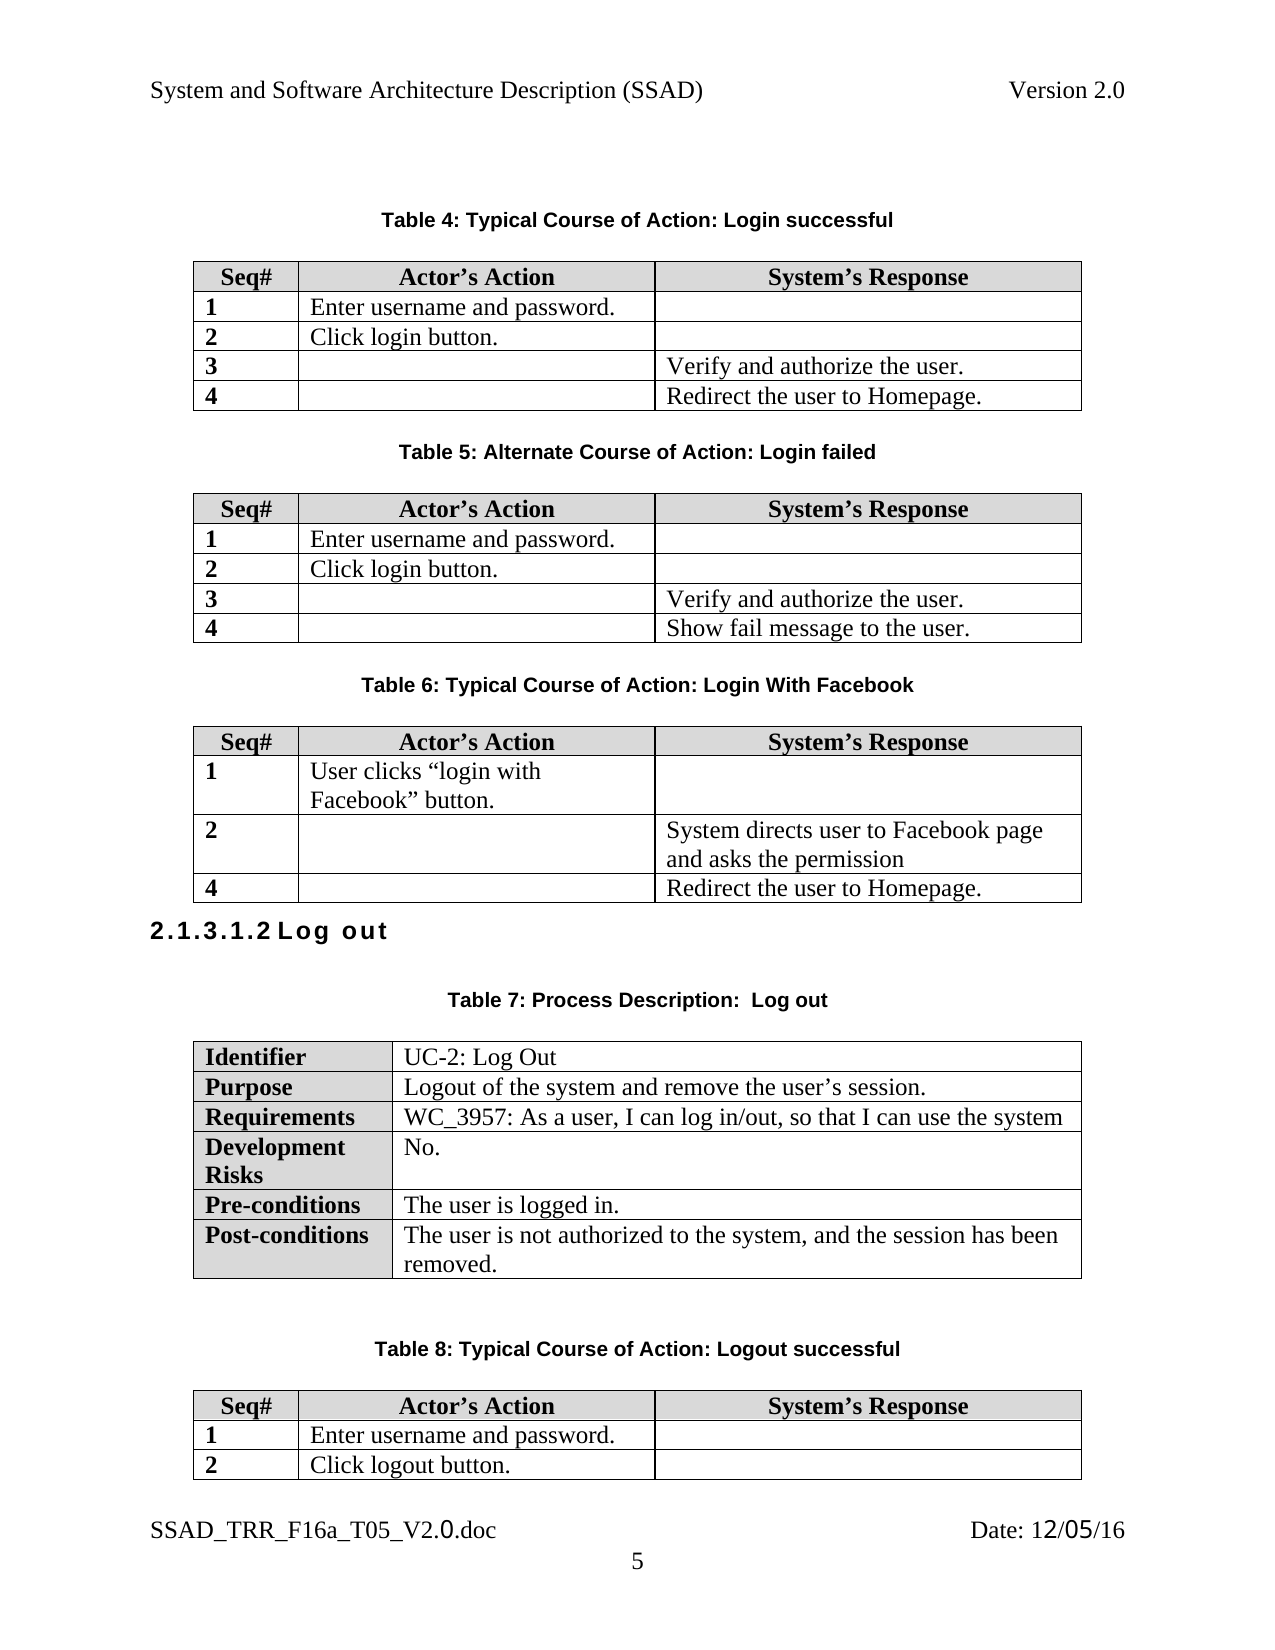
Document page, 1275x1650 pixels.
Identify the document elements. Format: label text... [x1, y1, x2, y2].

table_cell Redirect the user to Homepage. [656, 381, 1081, 410]
table_cell Verify and authorize the user. [656, 351, 1081, 380]
table_cell 2 [194, 554, 298, 583]
table_header Seq# [194, 494, 298, 523]
table_header Identifier [194, 1042, 392, 1071]
table_cell 1 [194, 524, 298, 553]
table_cell [299, 584, 654, 612]
table_header System’s Response [656, 727, 1081, 755]
table_cell Development Risks [194, 1132, 392, 1189]
subtitle Log out [150, 916, 1125, 944]
table_cell Purpose [194, 1072, 392, 1101]
table_cell Click login button. [299, 554, 654, 583]
table_cell Enter username and password. [299, 1421, 654, 1449]
table_cell Pre-conditions [194, 1190, 392, 1219]
table_cell [656, 554, 1081, 583]
table_cell 4 [194, 614, 298, 642]
table_cell 1 [194, 292, 298, 321]
table_cell Requirements [194, 1102, 392, 1131]
table_header System’s Response [656, 262, 1081, 291]
table_cell Click login button. [299, 322, 654, 350]
table_cell 2 [194, 322, 298, 350]
table_cell Verify and authorize the user. [656, 584, 1081, 612]
table_cell Enter username and password. [299, 524, 654, 553]
table_cell [656, 1421, 1081, 1449]
table_cell [299, 614, 654, 642]
table_header Actor’s Action [299, 727, 654, 755]
table_header Seq# [194, 1391, 298, 1419]
table_cell [656, 756, 1081, 814]
table_header Actor’s Action [299, 262, 654, 291]
table_header Actor’s Action [299, 494, 654, 523]
table_cell [299, 351, 654, 380]
table_cell [656, 524, 1081, 553]
table_cell Post-conditions [194, 1220, 392, 1278]
table_cell 4 [194, 874, 298, 902]
table_cell [656, 322, 1081, 350]
table_cell The user is logged in. [393, 1190, 1081, 1219]
table_header System’s Response [656, 494, 1081, 523]
table_cell WC_3957: As a user, I can log in/out, so that I can use the system [393, 1102, 1081, 1131]
table_cell System directs user to Facebook page and asks the permission [656, 815, 1081, 872]
table_cell [299, 815, 654, 872]
table_cell 2 [194, 815, 298, 872]
table_cell 3 [194, 351, 298, 380]
table_cell [299, 381, 654, 410]
table_header Seq# [194, 262, 298, 291]
table_cell Redirect the user to Homepage. [656, 874, 1081, 902]
table_cell [656, 292, 1081, 321]
table_header System’s Response [656, 1391, 1081, 1419]
table_header Seq# [194, 727, 298, 755]
table_cell The user is not authorized to the system, and the session has been removed. [393, 1220, 1081, 1278]
table_cell Logout of the system and remove the user’s session. [393, 1072, 1081, 1101]
table_cell Show fail message to the user. [656, 614, 1081, 642]
table_cell No. [393, 1132, 1081, 1189]
table_cell 1 [194, 756, 298, 814]
table_cell 3 [194, 584, 298, 612]
table_cell Enter username and password. [299, 292, 654, 321]
table_header UC-2: Log Out [393, 1042, 1081, 1071]
table_cell User clicks “login with Facebook” button. [299, 756, 654, 814]
table_cell Click logout button. [299, 1450, 654, 1479]
table_cell 2 [194, 1450, 298, 1479]
table_cell 1 [194, 1421, 298, 1449]
table_cell 4 [194, 381, 298, 410]
table_cell [656, 1450, 1081, 1479]
table_cell [299, 874, 654, 902]
table_header Actor’s Action [299, 1391, 654, 1419]
